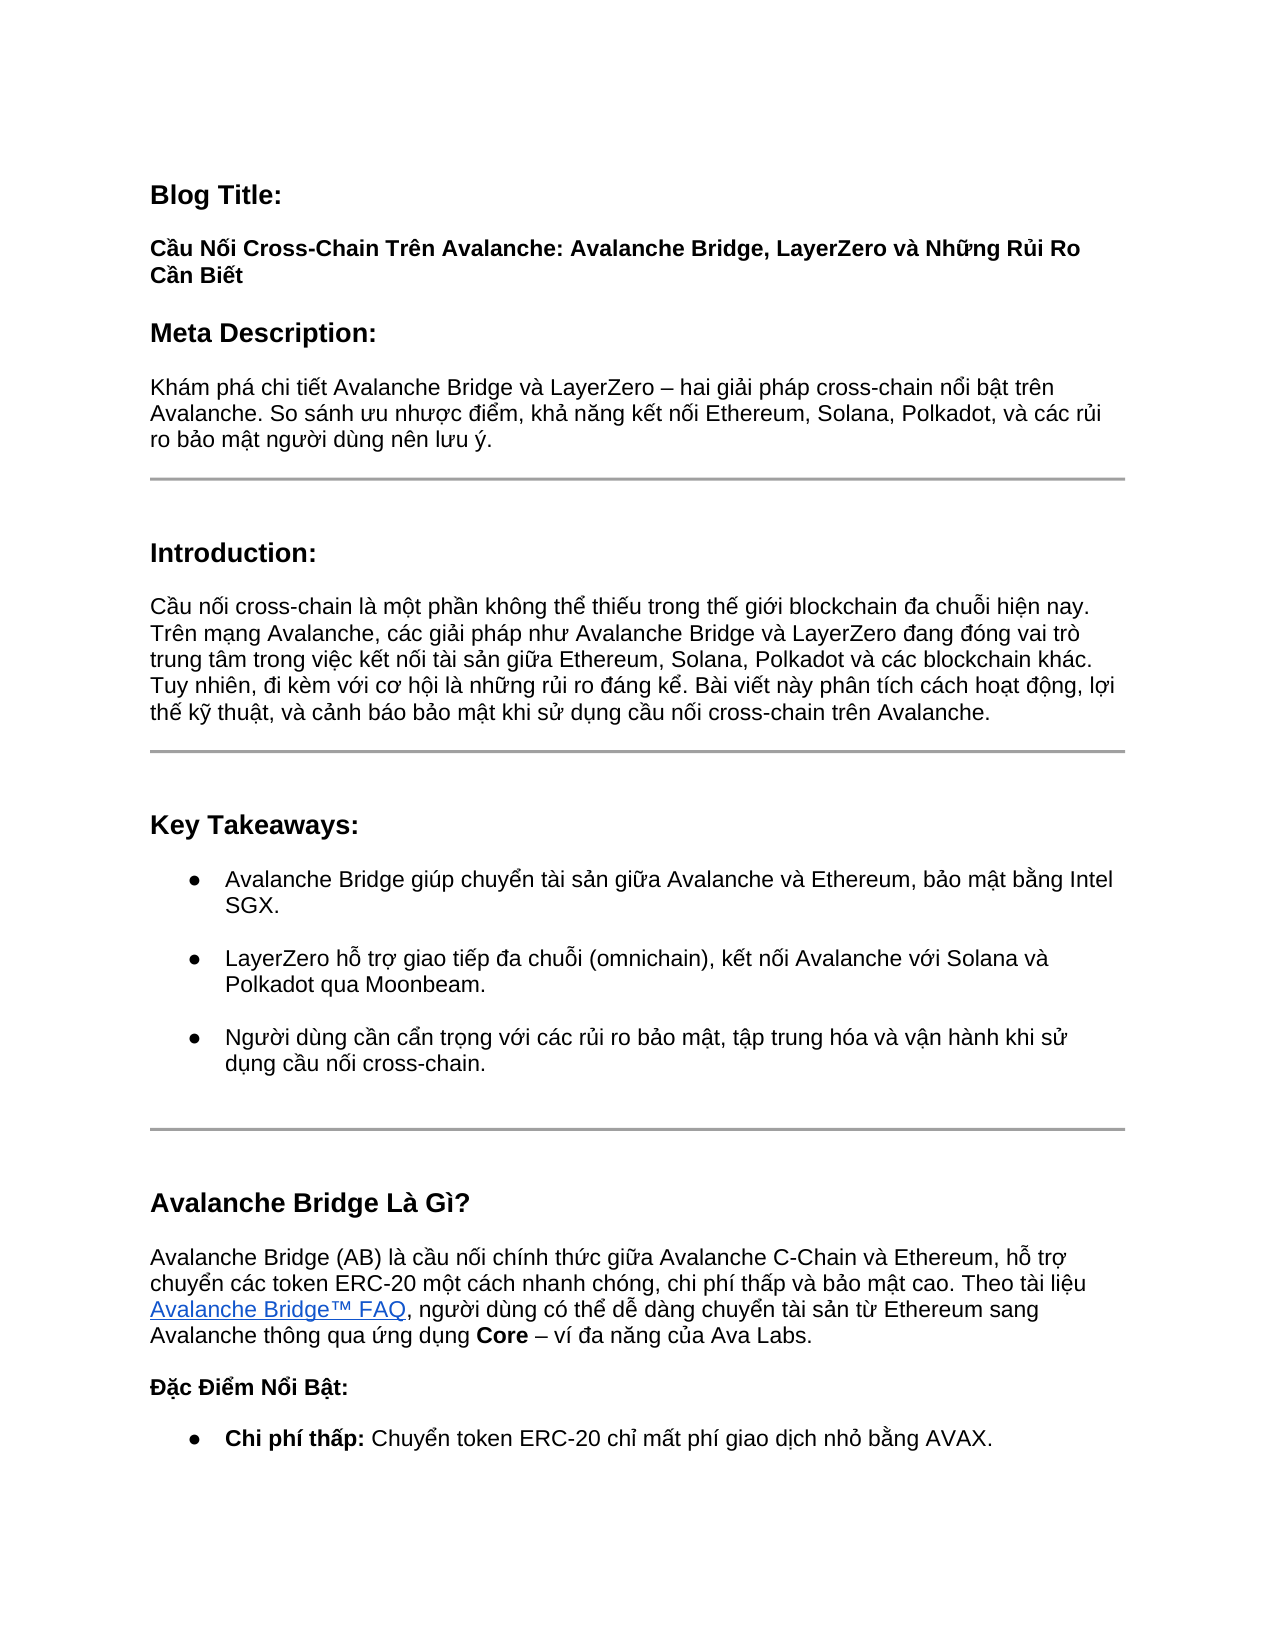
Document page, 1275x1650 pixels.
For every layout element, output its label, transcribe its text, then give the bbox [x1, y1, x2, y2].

subtitle Key Takeaways: [150, 809, 1125, 841]
list LayerZero hỗ trợ giao tiếp đa chuỗi (omnichain), kết nối Avalanche với Solana và Polkadot qua Moonbeam. [187, 945, 1125, 1024]
list Người dùng cần cẩn trọng với các rủi ro bảo mật, tập trung hóa và vận hành khi sử dụng cầu nối cross-chain. [187, 1024, 1125, 1103]
list Chi phí thấp: Chuyển token ERC-20 chỉ mất phí giao dịch nhỏ bằng AVAX. [187, 1425, 1125, 1478]
subtitle Blog Title: [150, 179, 1125, 210]
text Cầu nối cross-chain là một phần không thể thiếu trong thế giới blockchain đa chuỗi hiện nay. Trên mạng Avalanche, các giải pháp như Avalanche Bridge và LayerZero đang đóng vai trò trung tâm trong việc kết nối tài sản giữa Ethereum, Solana, Polkadot và các blockchain khác. Tuy nhiên, đi kèm với cơ hội là những rủi ro đáng kể. Bài viết này phân tích cách hoạt động, lợi thế kỹ thuật, và cảnh báo bảo mật khi sử dụng cầu nối cross-chain trên Avalanche. [150, 593, 1125, 725]
text Avalanche Bridge (AB) là cầu nối chính thức giữa Avalanche C-Chain và Ethereum, hỗ trợ chuyển các token ERC-20 một cách nhanh chóng, chi phí thấp và bảo mật cao. Theo tài liệu Avalanche Bridge™ FAQ, người dùng có thể dễ dàng chuyển tài sản từ Ethereum sang Avalanche thông qua ứng dụng Core – ví đa năng của Ava Labs. [150, 1243, 1125, 1349]
subtitle Avalanche Bridge Là Gì? [150, 1187, 1125, 1218]
text Cầu Nối Cross-Chain Trên Avalanche: Avalanche Bridge, LayerZero và Những Rủi Ro Cần Biết [150, 235, 1125, 288]
subtitle Introduction: [150, 537, 1125, 568]
text Khám phá chi tiết Avalanche Bridge và LayerZero – hai giải pháp cross-chain nổi bật trên Avalanche. So sánh ưu nhược điểm, khả năng kết nối Ethereum, Solana, Polkadot, và các rủi ro bảo mật người dùng nên lưu ý. [150, 373, 1125, 453]
subtitle Meta Description: [150, 317, 1125, 348]
list Avalanche Bridge giúp chuyển tài sản giữa Avalanche và Ethereum, bảo mật bằng Intel SGX. [187, 866, 1125, 945]
subtitle Đặc Điểm Nổi Bật: [150, 1374, 1125, 1400]
